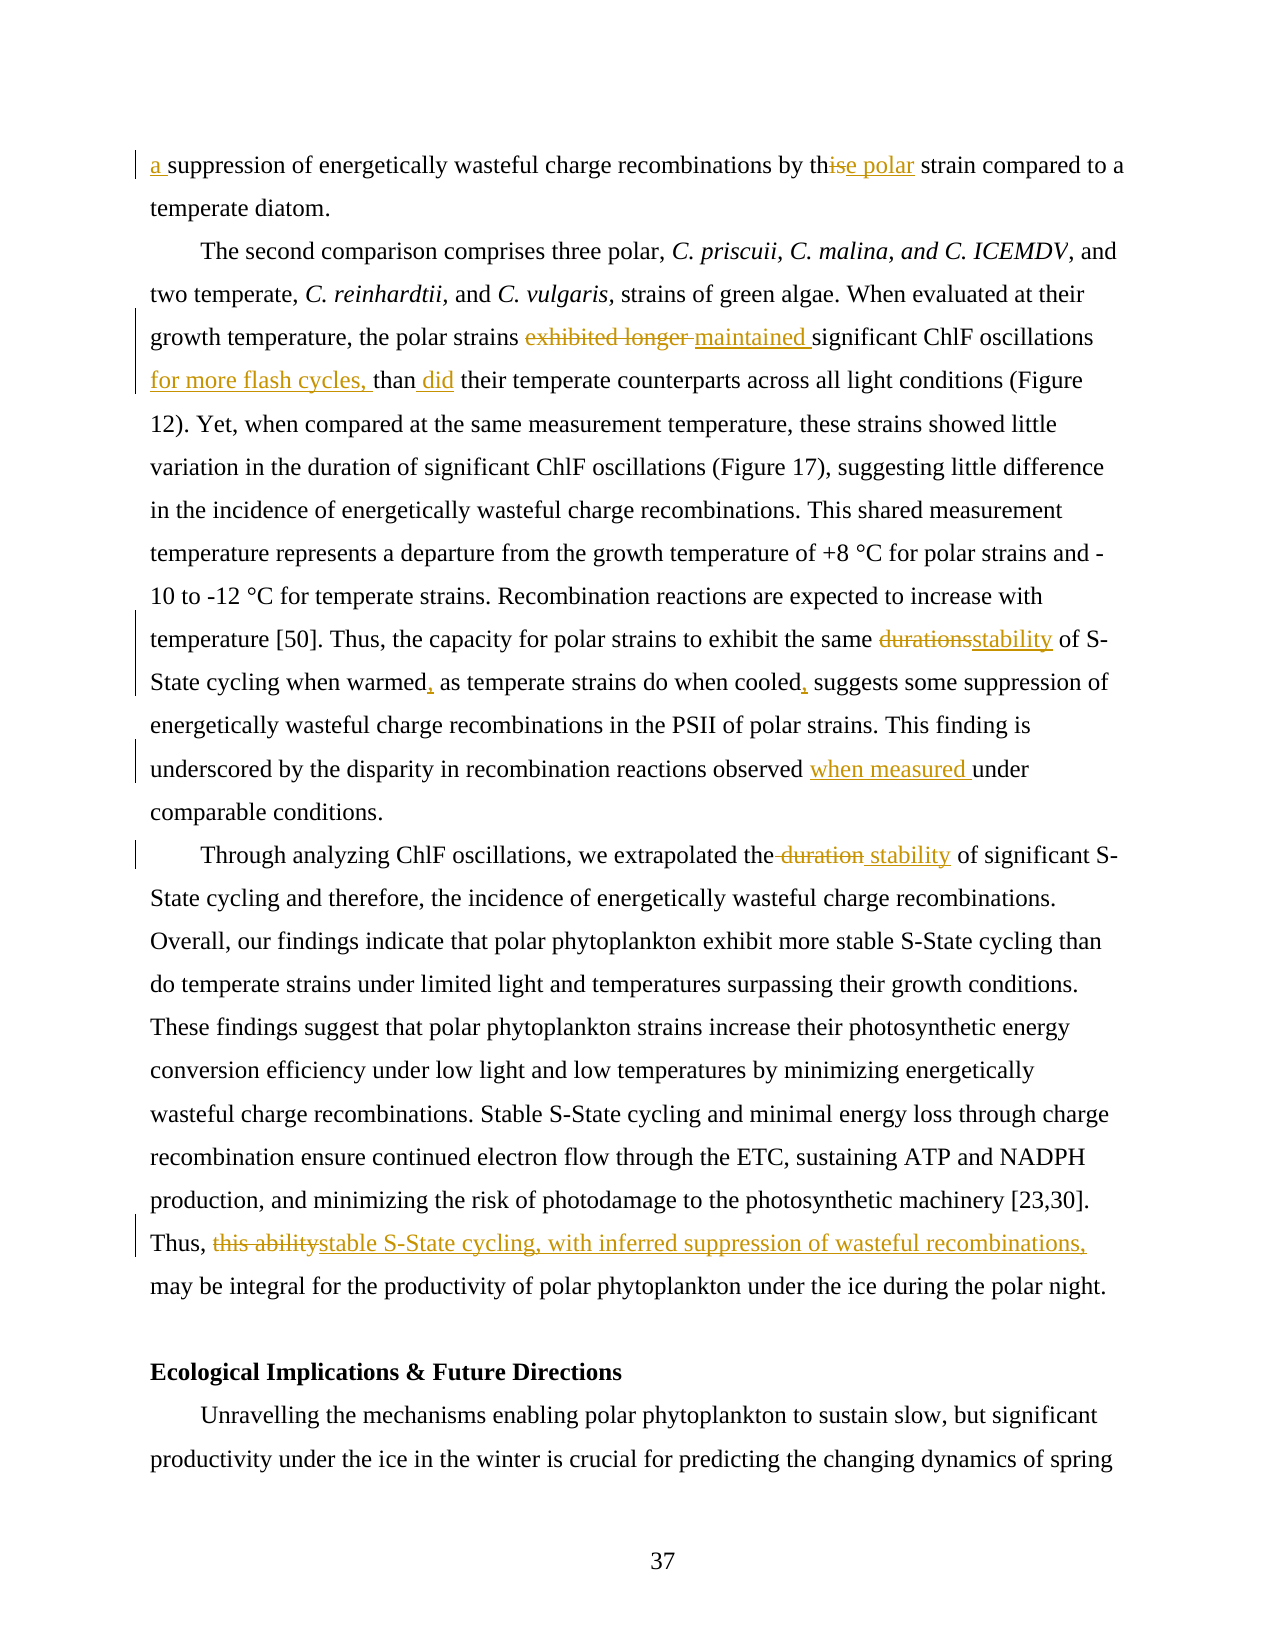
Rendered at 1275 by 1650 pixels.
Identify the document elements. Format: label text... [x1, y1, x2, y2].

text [150, 150, 1125, 222]
text Through analyzing ChlF oscillations, we extrapolated the of significant S-State cycling and therefore, the incidence of energetically wasteful charge recombinations. Overall, our findings indicate that polar phytoplankton exhibit more stable S-State cycling than do temperate strains under limited light and temperatures surpassing their growth conditions. These findings suggest that polar phytoplankton strains increase their photosynthetic energy conversion efficiency under low light and low temperatures by minimizing energetically wasteful charge recombinations. Stable S-State cycling and minimal energy loss through charge recombination ensure continued electron flow through the ETC, sustaining ATP and NADPH production, and minimizing the risk of photodamage to the photosynthetic machinery [23,30]. Thus, may be integral for the productivity of polar phytoplankton under the ice during the polar night. [150, 840, 1125, 1300]
subtitle Ecological Implications & Future Directions [150, 1357, 1125, 1386]
text The second comparison comprises three polar, C. priscuii, C. malina, and C. ICEMDV, and two temperate, C. reinhardtii, and C. vulgaris, strains of green algae. When evaluated at their growth temperature, the polar strains significant ChlF oscillations than their temperate counterparts across all light conditions (Figure 12). Yet, when compared at the same measurement temperature, these strains showed little variation in the duration of significant ChlF oscillations (Figure 17), suggesting little difference in the incidence of energetically wasteful charge recombinations. This shared measurement temperature represents a departure from the growth temperature of +8 °C for polar strains and -10 to -12 °C for temperate strains. Recombination reactions are expected to increase with temperature [50]. Thus, the capacity for polar strains to exhibit the same of S-State cycling when warmed as temperate strains do when cooled suggests some suppression of energetically wasteful charge recombinations in the PSII of polar strains. This finding is underscored by the disparity in recombination reactions observed under comparable conditions. [150, 236, 1125, 826]
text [150, 1401, 1125, 1472]
